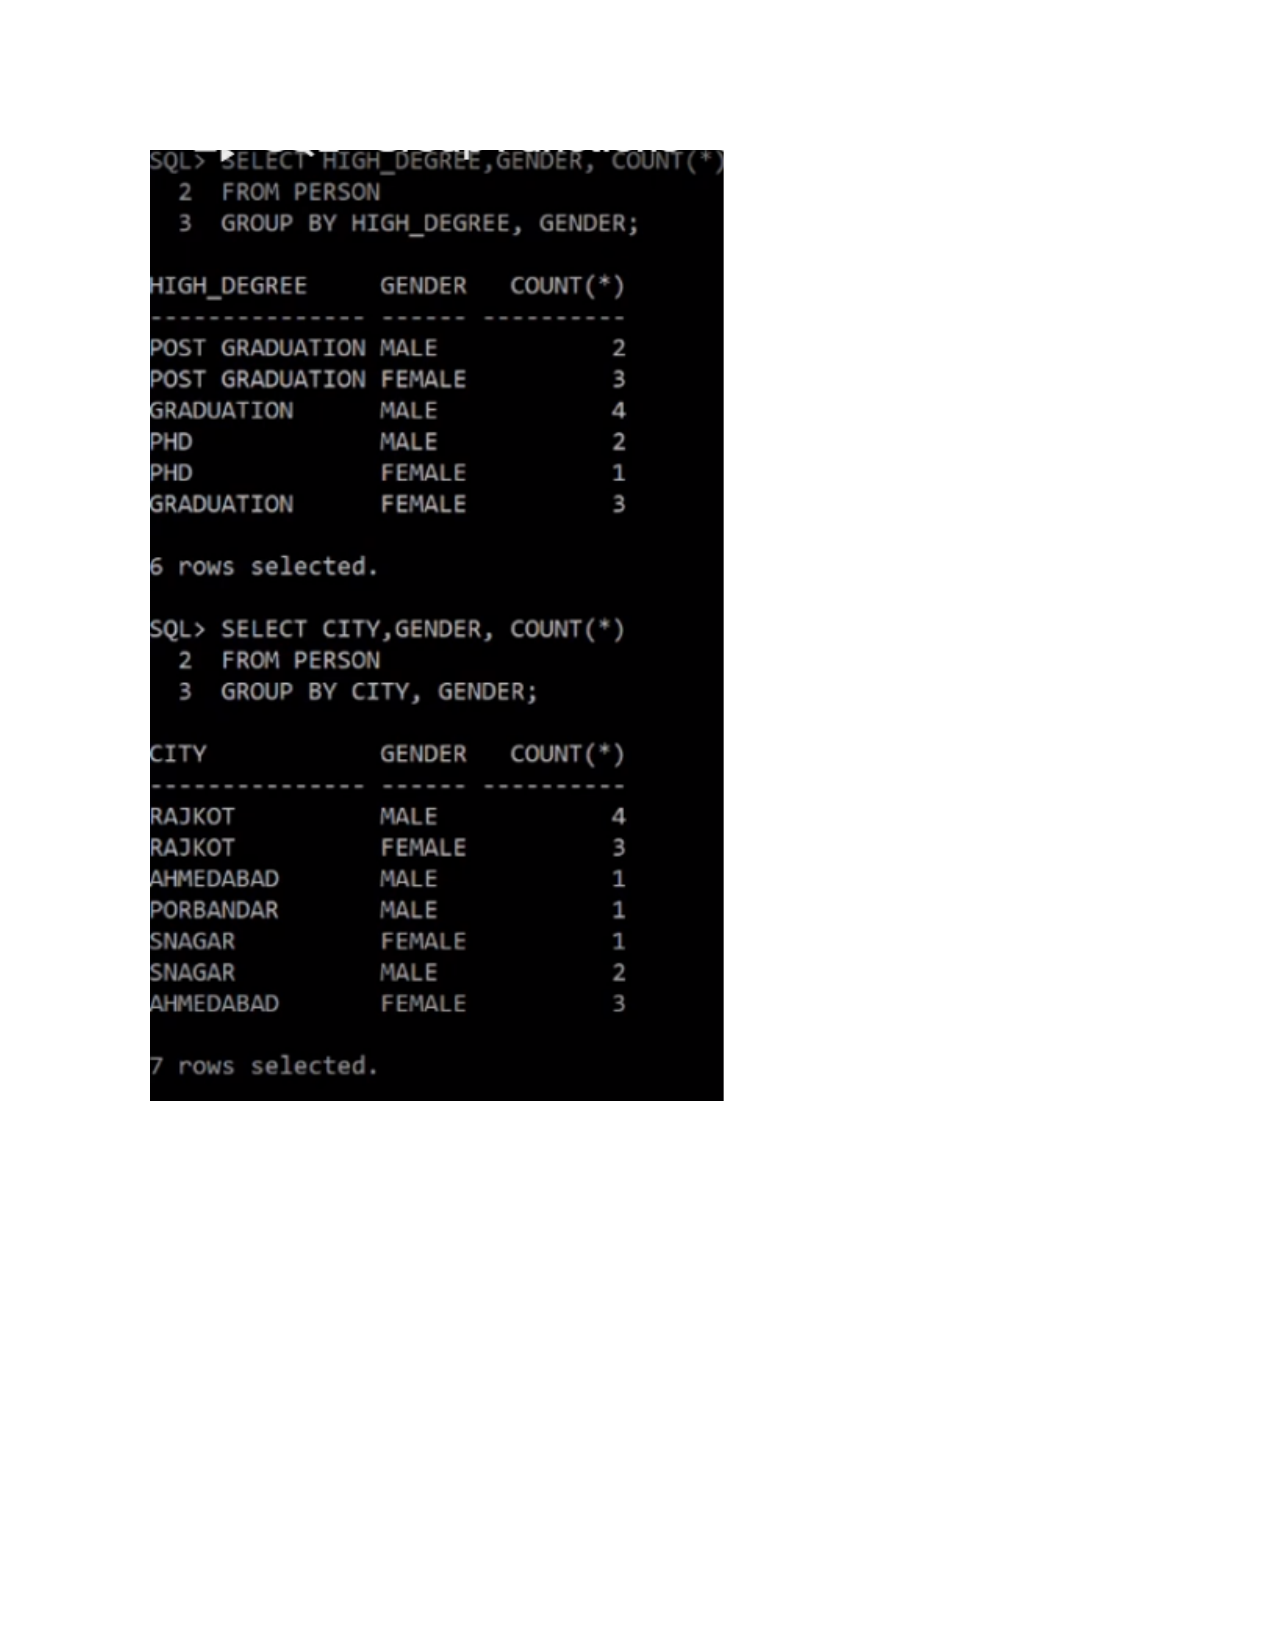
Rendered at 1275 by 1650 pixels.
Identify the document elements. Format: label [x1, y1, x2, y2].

picture [150, 150, 724, 1101]
